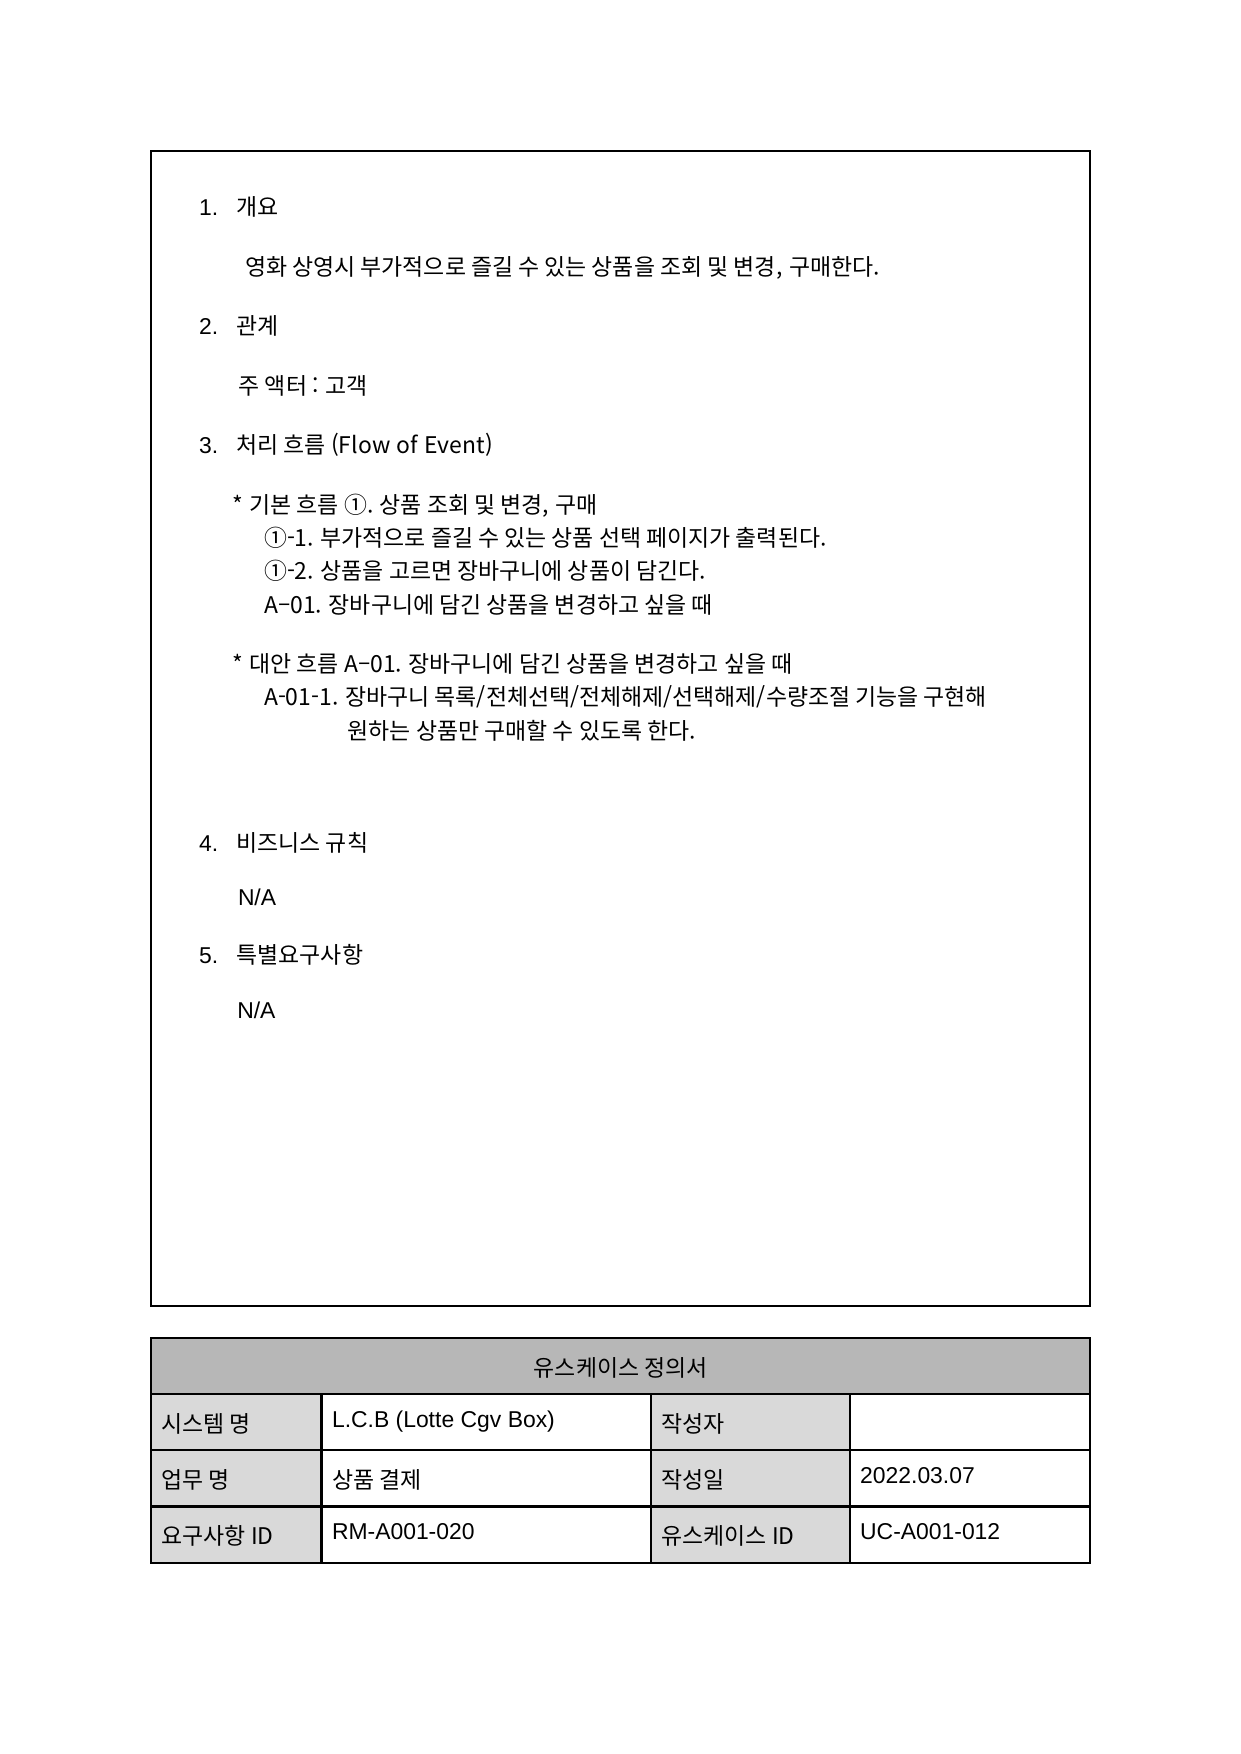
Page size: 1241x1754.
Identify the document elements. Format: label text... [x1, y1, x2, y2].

table_cell RM-A001-020 [323, 1508, 650, 1562]
table_cell 2022.03.07 [851, 1451, 1089, 1505]
table_cell 요구사항 ID [152, 1508, 320, 1562]
table_cell UC-A001-012 [851, 1508, 1089, 1562]
table_cell L.C.B (Lotte Cgv Box) [323, 1395, 650, 1449]
table_header 유스케이스 정의서 [152, 1339, 1089, 1393]
table_cell 시스템 명 [152, 1395, 320, 1449]
table_cell [851, 1395, 1089, 1449]
table_cell 작성일 [652, 1451, 849, 1505]
table_cell 유스케이스 ID [652, 1508, 849, 1562]
table_cell 업무 명 [152, 1451, 320, 1505]
table_cell 개요 영화 상영시 부가적으로 즐길 수 있는 상품을 조회 및 변경, 구매한다. 관계 주 액터 : 고객 처리 흐름 (Flow of Event) * 기본 흐름 ①. 상품 조회 및 변경, 구매 ①-1. 부가적으로 즐길 수 있는 상품 선택 페이지가 출력된다. ①-2. 상품을 고르면 장바구니에 상품이 담긴다. A–01. 장바구니에 담긴 상품을 변경하고 싶을 때 * 대안 흐름 A–01. 장바구니에 담긴 상품을 변경하고 싶을 때 A-01-1. 장바구니 목록/전체선택/전체해제/선택해제/수량조절 기능을 구현해 원하는 상품만 구매할 수 있도록 한다. 비즈니스 규칙 N/A 특별요구사항 N/A [152, 152, 1089, 1305]
table_cell 상품 결제 [323, 1451, 650, 1505]
table_cell 작성자 [652, 1395, 849, 1449]
